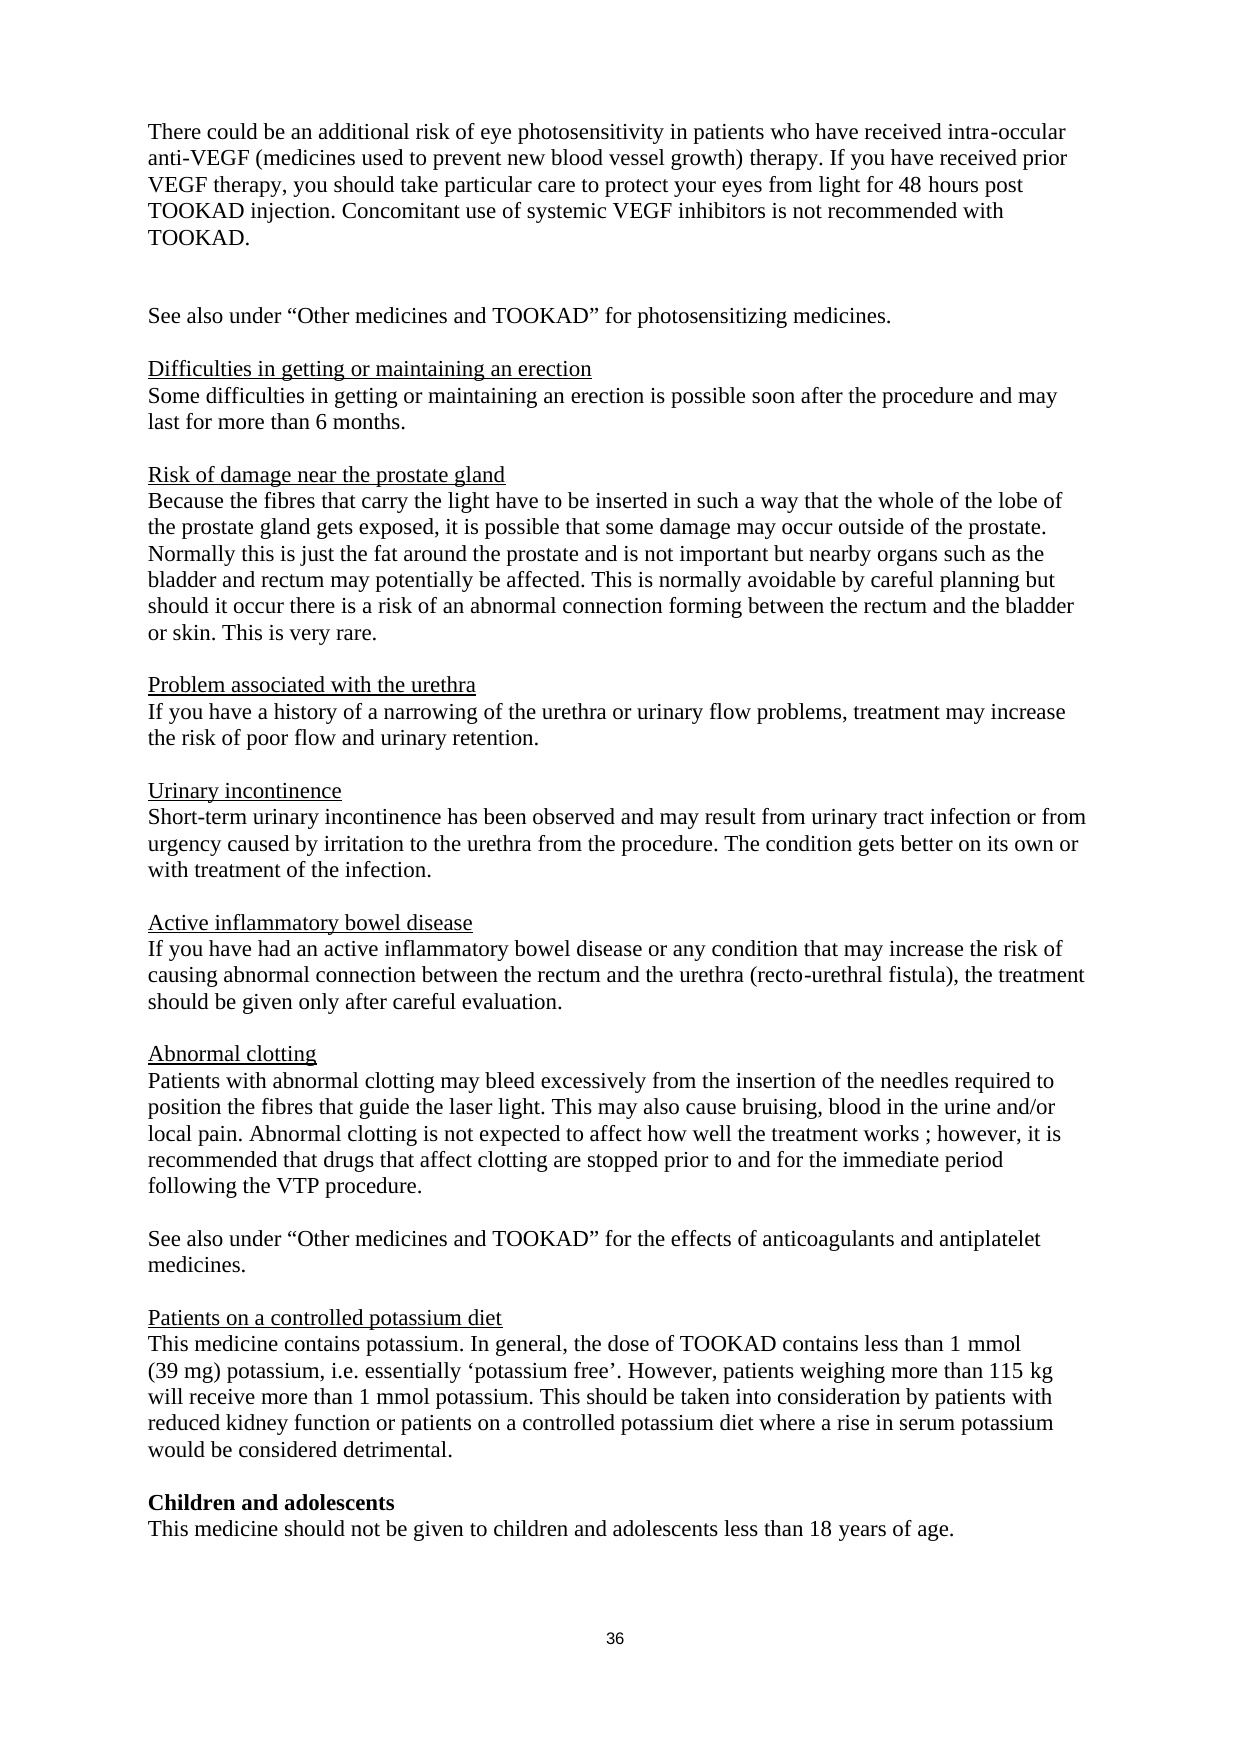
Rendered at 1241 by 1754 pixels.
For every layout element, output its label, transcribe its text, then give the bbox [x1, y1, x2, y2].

list Active inflammatory bowel disease [148, 909, 1093, 935]
list If you have had an active inflammatory bowel disease or any condition that may increase the risk of causing abnormal connection between the rectum and the urethra (recto-urethral fistula), the treatment should be given only after careful evaluation. [148, 935, 1093, 1014]
list Short-term urinary incontinence has been observed and may result from urinary tract infection or from urgency caused by irritation to the urethra from the procedure. The condition gets better on its own or with treatment of the infection. [148, 803, 1093, 882]
list This medicine should not be given to children and adolescents less than 18 years of age. [148, 1515, 1093, 1541]
list Urinary incontinence [148, 777, 1093, 803]
list See also under “Other medicines and TOOKAD” for photosensitizing medicines. [148, 303, 1093, 329]
list Patients on a controlled potassium diet [148, 1304, 1093, 1330]
text There could be an additional risk of eye photosensitivity in patients who have received intra-occular anti-VEGF (medicines used to prevent new blood vessel growth) therapy. If you have received prior VEGF therapy, you should take particular care to protect your eyes from light for 48 hours post TOOKAD injection. Concomitant use of systemic VEGF inhibitors is not recommended with TOOKAD. [148, 118, 1092, 250]
list Abnormal clotting [148, 1041, 1093, 1067]
list If you have a history of a narrowing of the urethra or urinary flow problems, treatment may increase the risk of poor flow and urinary retention. [148, 698, 1093, 751]
text Difficulties in getting or maintaining an erection [148, 355, 1092, 382]
list This medicine contains potassium. In general, the dose of TOOKAD contains less than 1 mmol [148, 1330, 1093, 1357]
list (39 mg) potassium, i.e. essentially ‘potassium free’. However, patients weighing more than 115 kg will receive more than 1 mmol potassium. This should be taken into consideration by patients with reduced kidney function or patients on a controlled potassium diet where a rise in serum potassium would be considered detrimental. [148, 1357, 1093, 1462]
list Problem associated with the urethra [148, 672, 1093, 698]
list Patients with abnormal clotting may bleed excessively from the insertion of the needles required to position the fibres that guide the laser light. This may also cause bruising, blood in the urine and/or local pain. Abnormal clotting is not expected to affect how well the treatment works ; however, it is recommended that drugs that affect clotting are stopped prior to and for the immediate period following the VTP procedure. [148, 1067, 1093, 1199]
list Some difficulties in getting or maintaining an erection is possible soon after the procedure and may last for more than 6 months. [148, 382, 1093, 434]
list Because the fibres that carry the light have to be inserted in such a way that the whole of the lobe of the prostate gland gets exposed, it is possible that some damage may occur outside of the prostate. Normally this is just the fat around the prostate and is not important but nearby organs such as the bladder and rectum may potentially be affected. This is normally avoidable by careful planning but should it occur there is a risk of an abnormal connection forming between the rectum and the bladder or skin. This is very rare. [148, 487, 1093, 645]
list Risk of damage near the prostate gland [148, 461, 1093, 487]
list Children and adolescents [148, 1488, 1092, 1515]
list See also under “Other medicines and TOOKAD” for the effects of anticoagulants and antiplatelet medicines. [148, 1225, 1093, 1278]
